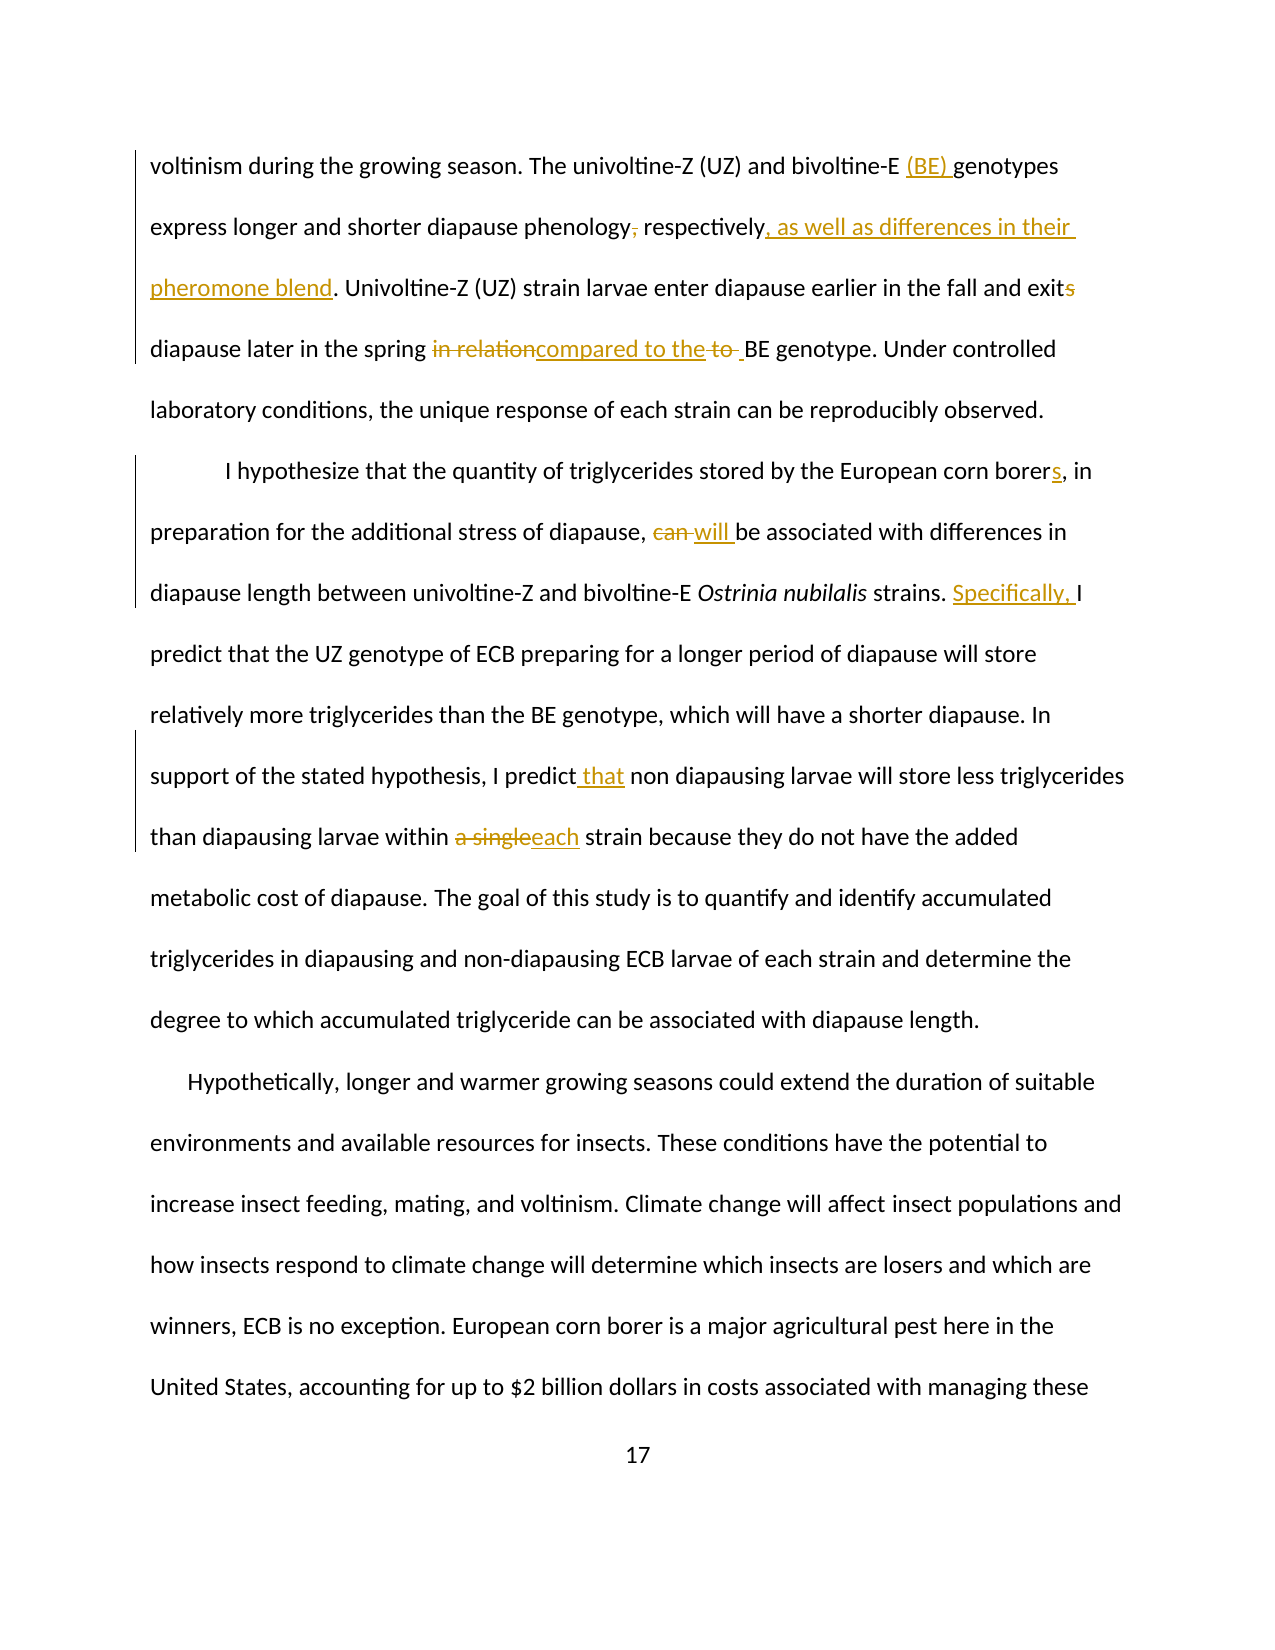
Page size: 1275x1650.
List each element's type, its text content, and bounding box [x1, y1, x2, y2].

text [150, 1066, 1125, 1401]
text I hypothesize that the quantity of triglycerides stored by the European corn borer, in preparation for the additional stress of diapause, be associated with differences in diapause length between univoltine-Z and bivoltine-E Ostrinia nubilalis strains. I predict that the UZ genotype of ECB preparing for a longer period of diapause will store relatively more triglycerides than the BE genotype, which will have a shorter diapause. In support of the stated hypothesis, I predict non diapausing larvae will store less triglycerides than diapausing larvae within strain because they do not have the added metabolic cost of diapause. The goal of this study is to quantify and identify accumulated triglycerides in diapausing and non-diapausing ECB larvae of each strain and determine the degree to which accumulated triglyceride can be associated with diapause length. [150, 455, 1125, 1035]
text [150, 150, 1125, 425]
